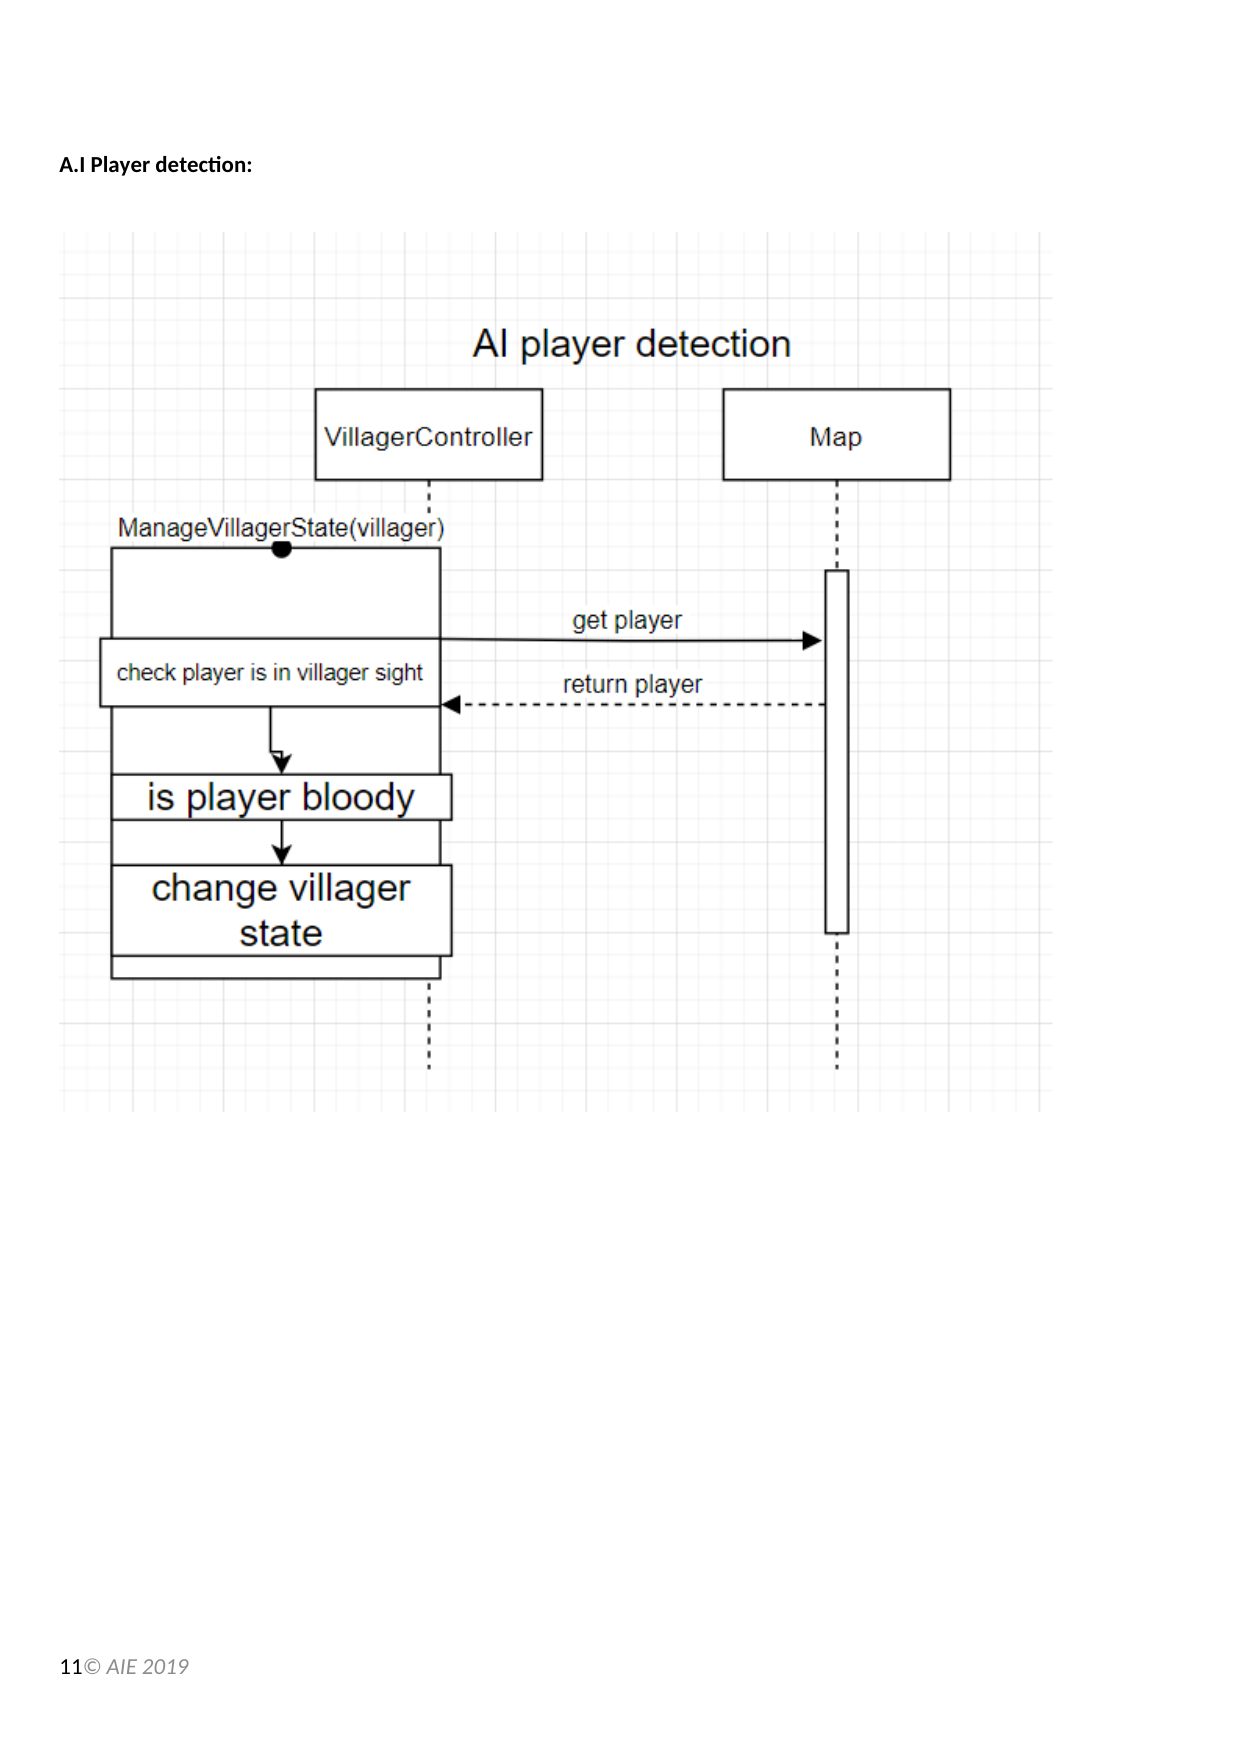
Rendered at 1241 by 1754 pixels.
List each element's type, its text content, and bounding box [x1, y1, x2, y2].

picture [59, 232, 1053, 1112]
text A.I Player detection: [59, 150, 1181, 178]
